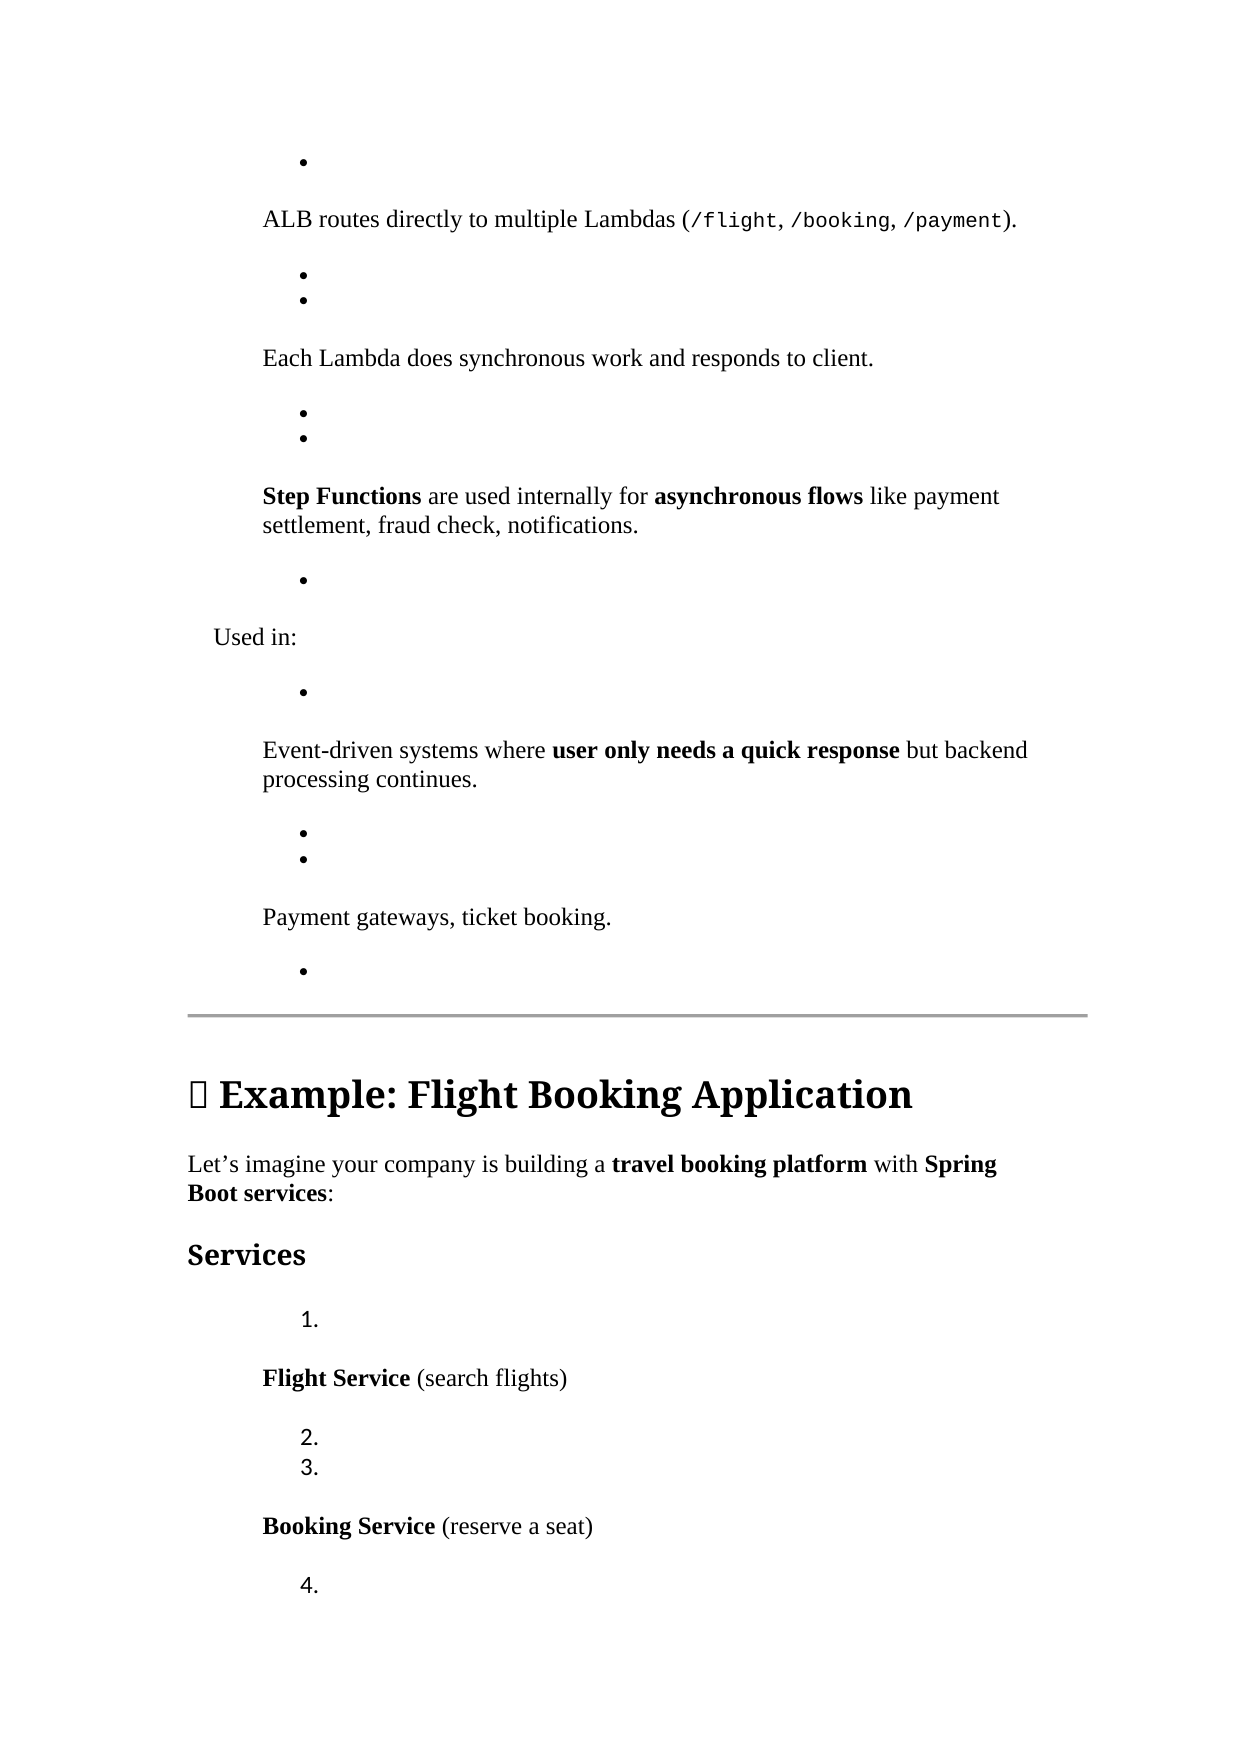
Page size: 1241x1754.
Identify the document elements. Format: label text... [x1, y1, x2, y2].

text Payment gateways, ticket booking. [262, 902, 1053, 930]
text ✅ Used in: [187, 622, 1053, 651]
text Booking Service (reserve a seat) [262, 1511, 1053, 1540]
text Event-driven systems where user only needs a quick response but backend processing continues. [262, 735, 1053, 792]
text Step Functions are used internally for asynchronous flows like payment settlement, fraud check, notifications. [262, 481, 1053, 539]
subtitle 🔹 Example: Flight Booking Application [187, 1069, 1053, 1120]
subtitle Services [187, 1236, 1053, 1274]
text Each Lambda does synchronous work and responds to client. [262, 343, 1053, 372]
text ALB routes directly to multiple Lambdas (/flight, /booking, /payment). [262, 204, 1053, 234]
text Flight Service (search flights) [262, 1363, 1053, 1392]
text Let’s imagine your company is building a travel booking platform with Spring Boot services: [187, 1149, 1053, 1206]
